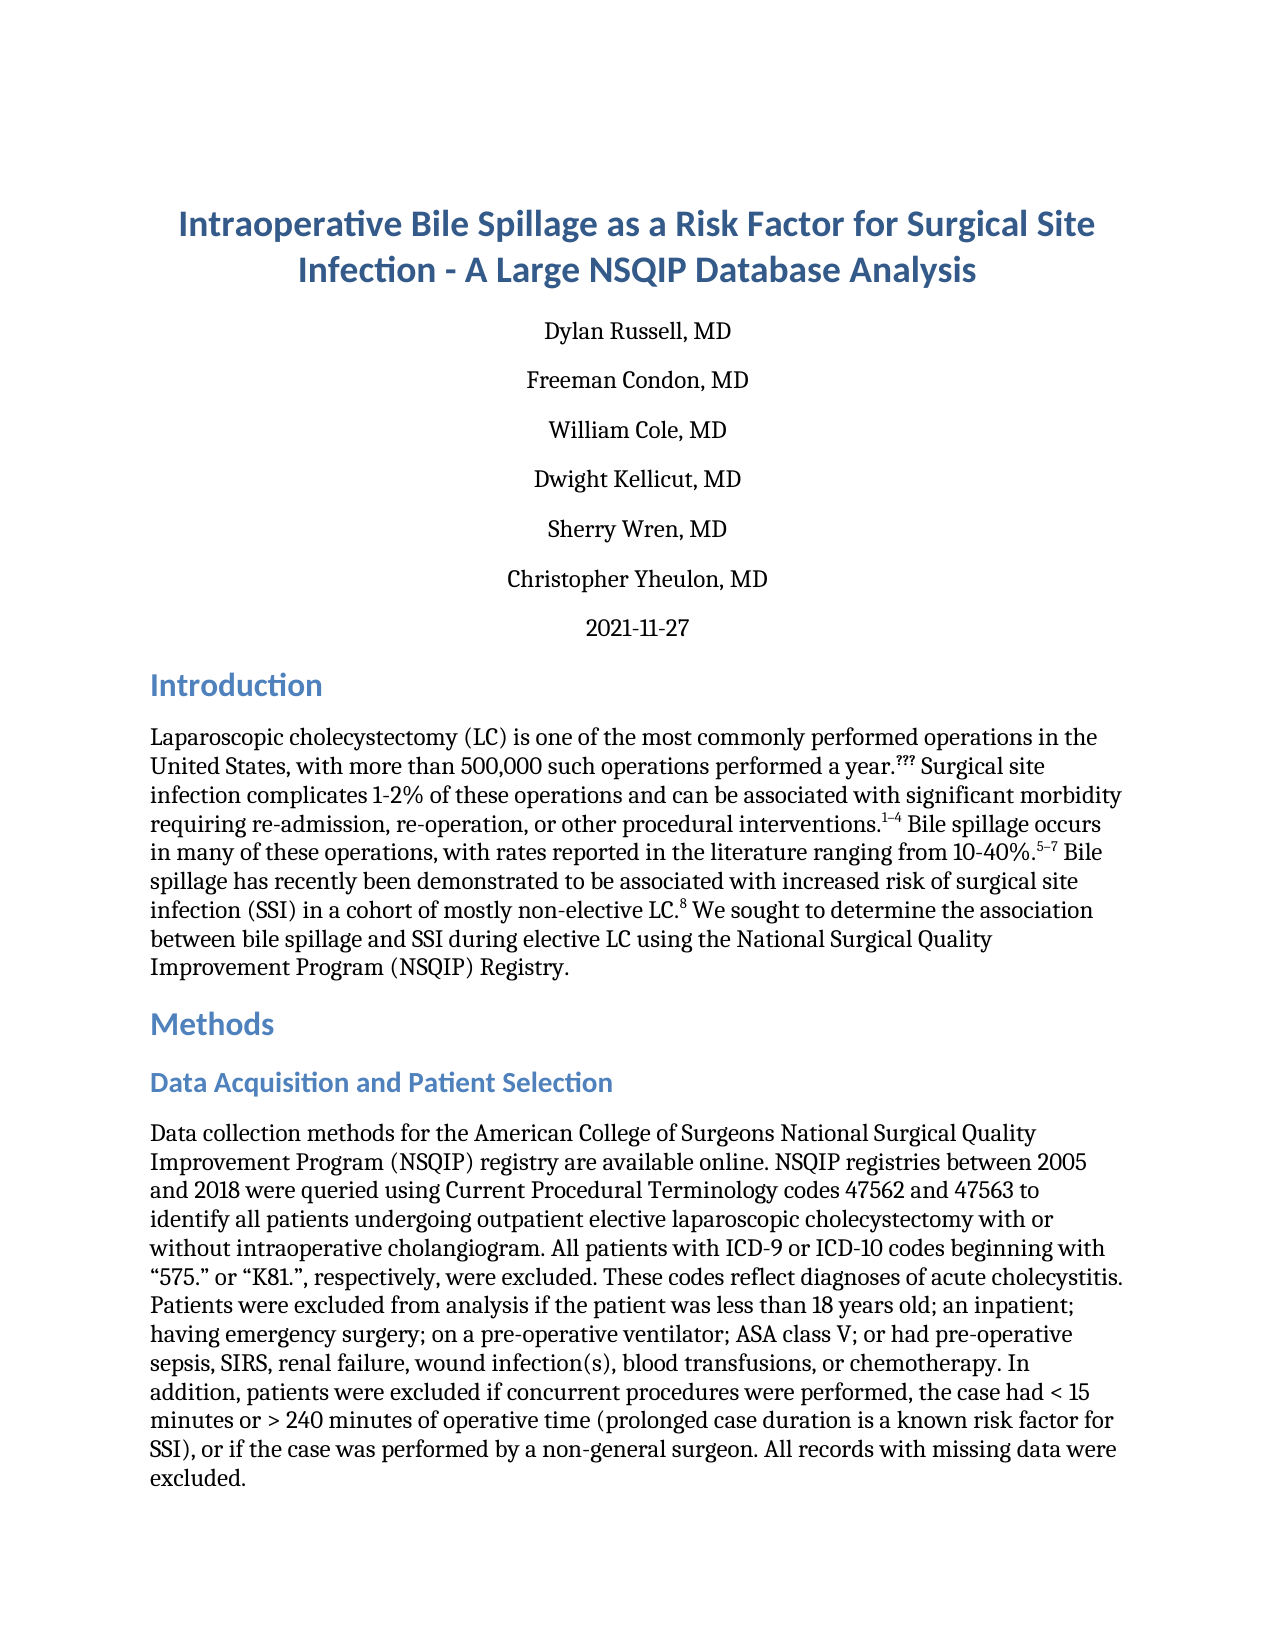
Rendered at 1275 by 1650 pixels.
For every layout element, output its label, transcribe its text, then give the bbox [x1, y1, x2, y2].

text Data collection methods for the American College of Surgeons National Surgical Quality Improvement Program (NSQIP) registry are available online. NSQIP registries between 2005 and 2018 were queried using Current Procedural Terminology codes 47562 and 47563 to identify all patients undergoing outpatient elective laparoscopic cholecystectomy with or without intraoperative cholangiogram. All patients with ICD-9 or ICD-10 codes beginning with “575.” or “K81.”, respectively, were excluded. These codes reflect diagnoses of acute cholecystitis. Patients were excluded from analysis if the patient was less than 18 years old; an inpatient; having emergency surgery; on a pre-operative ventilator; ASA class V; or had pre-operative sepsis, SIRS, renal failure, wound infection(s), blood transfusions, or chemotherapy. In addition, patients were excluded if concurrent procedures were performed, the case had < 15 minutes or > 240 minutes of operative time (prolonged case duration is a known risk factor for SSI), or if the case was performed by a non-general surgeon. All records with missing data were excluded. [150, 1119, 1125, 1492]
text Sherry Wren, MD [150, 515, 1125, 544]
title Intraoperative Bile Spillage as a Risk Factor for Surgical Site Infection - A Large NSQIP Database Analysis [150, 200, 1125, 292]
text 2021-11-27 [150, 614, 1125, 643]
text Christopher Yheulon, MD [150, 564, 1125, 593]
subtitle Introduction [150, 664, 1125, 704]
text Freeman Condon, MD [150, 366, 1125, 395]
text Dwight Kellicut, MD [150, 465, 1125, 494]
text William Cole, MD [150, 416, 1125, 444]
text Laparoscopic cholecystectomy (LC) is one of the most commonly performed operations in the United States, with more than 500,000 such operations performed a year.??? Surgical site infection complicates 1-2% of these operations and can be associated with significant morbidity requiring re-admission, re-operation, or other procedural interventions.1–4 Bile spillage occurs in many of these operations, with rates reported in the literature ranging from 10-40%.5–7 Bile spillage has recently been demonstrated to be associated with increased risk of surgical site infection (SSI) in a cohort of mostly non-elective LC.8 We sought to determine the association between bile spillage and SSI during elective LC using the National Surgical Quality Improvement Program (NSQIP) Registry. [150, 723, 1125, 982]
text Dylan Russell, MD [150, 317, 1125, 345]
subtitle Methods [150, 1003, 1125, 1043]
subtitle Data Acquisition and Patient Selection [150, 1064, 1125, 1100]
